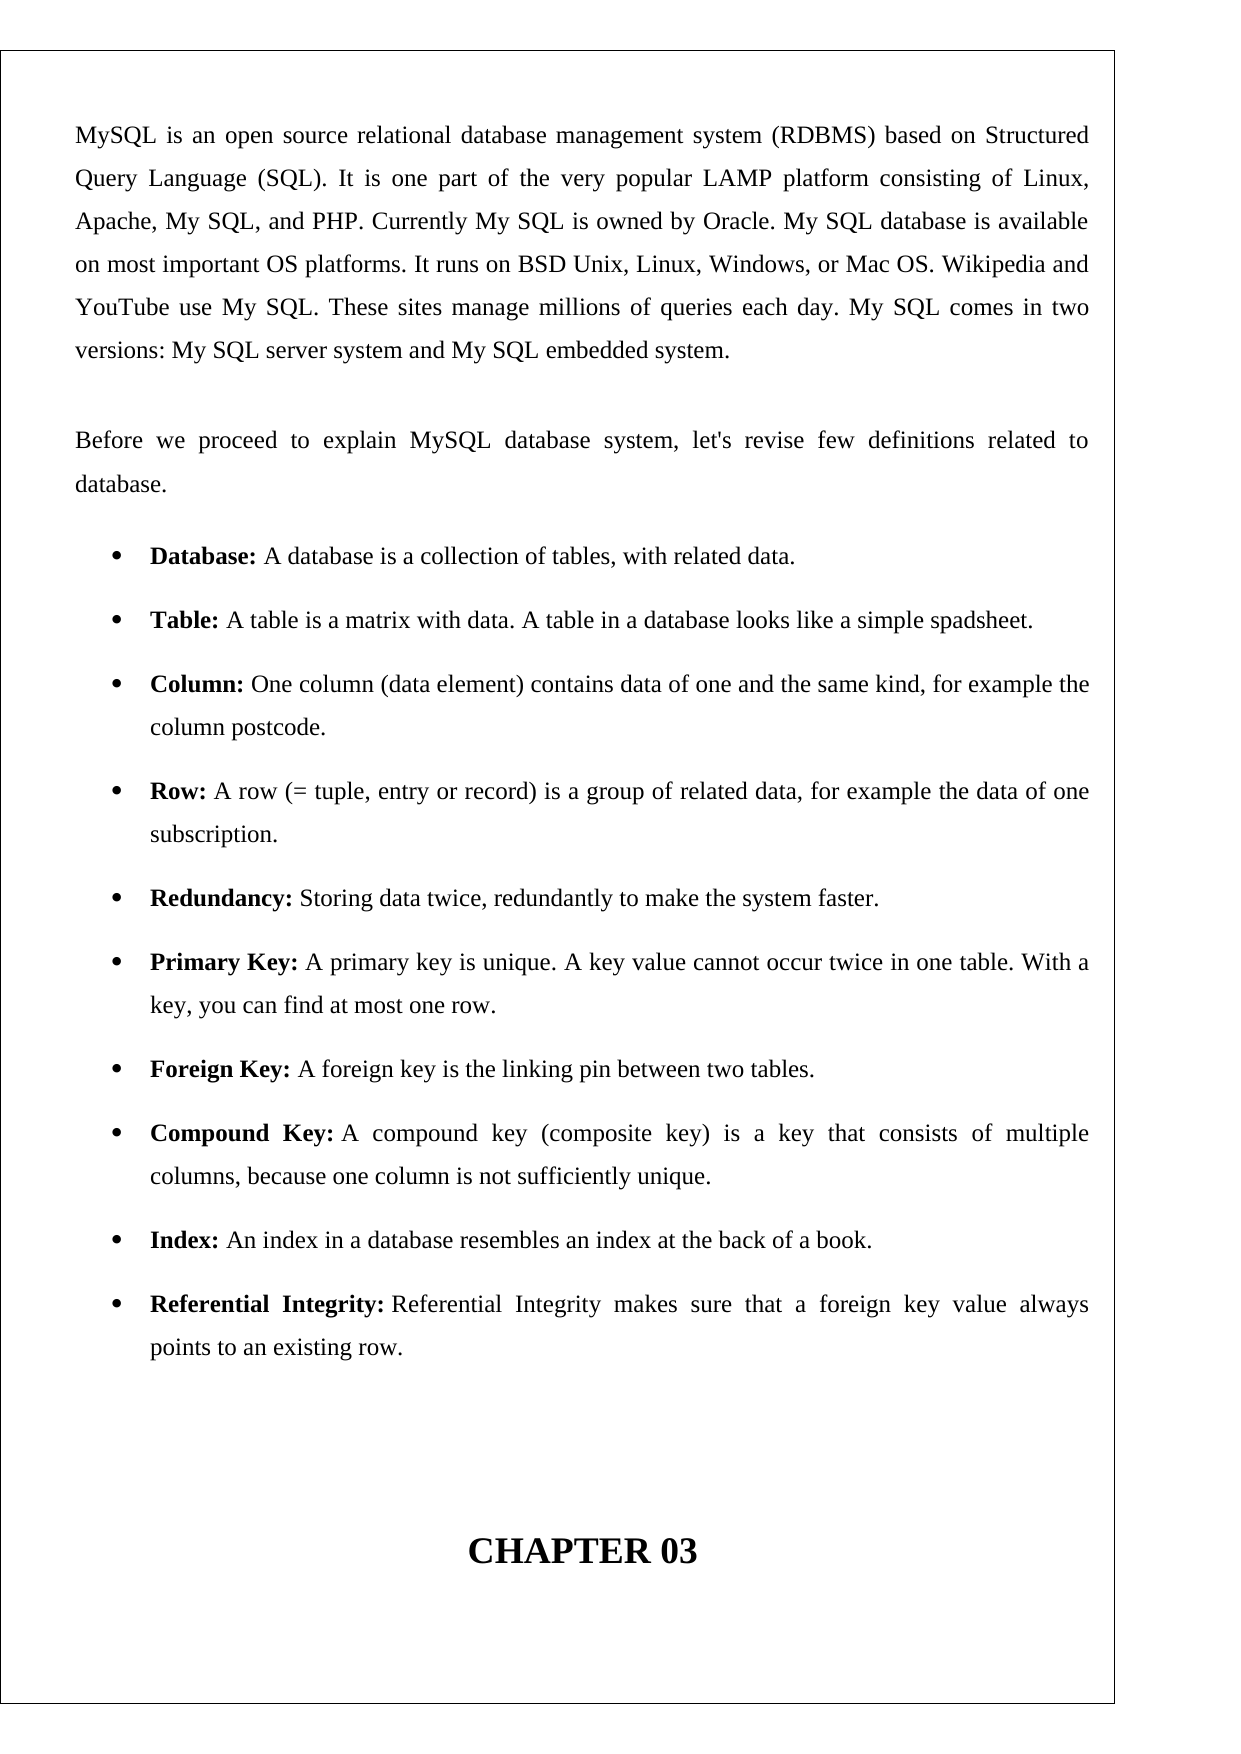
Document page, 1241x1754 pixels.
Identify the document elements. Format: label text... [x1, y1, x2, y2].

list Primary Key: A primary key is unique. A key value cannot occur twice in one table. With a key, you can find at most one row. [112, 947, 1090, 1019]
list Column: One column (data element) contains data of one and the same kind, for example the column postcode. [112, 669, 1090, 741]
list Database: A database is a collection of tables, with related data. [112, 541, 1090, 570]
list Foreign Key: A foreign key is the linking pin between two tables. [112, 1054, 1090, 1083]
text MySQL is an open source relational database management system (RDBMS) based on Structured Query Language (SQL). It is one part of the very popular LAMP platform consisting of Linux, Apache, My SQL, and PHP. Currently My SQL is owned by Oracle. My SQL database is available on most important OS platforms. It runs on BSD Unix, Linux, Windows, or Mac OS. Wikipedia and YouTube use My SQL. These sites manage millions of queries each day. My SQL comes in two versions: My SQL server system and My SQL embedded system. [75, 120, 1090, 364]
list Row: A row (= tuple, entry or record) is a group of related data, for example the data of one subscription. [112, 776, 1090, 848]
list Compound Key: A compound key (composite key) is a key that consists of multiple columns, because one column is not sufficiently unique. [112, 1118, 1090, 1190]
list Table: A table is a matrix with data. A table in a database looks like a simple spadsheet. [112, 605, 1090, 634]
text CHAPTER 03 [75, 1529, 1090, 1572]
list Referential Integrity: Referential Integrity makes sure that a foreign key value always points to an existing row. [112, 1289, 1090, 1361]
list Redundancy: Storing data twice, redundantly to make the system faster. [112, 883, 1090, 912]
text Before we proceed to explain MySQL database system, let's revise few definitions related to database. [75, 426, 1090, 497]
list Index: An index in a database resembles an index at the back of a book. [112, 1225, 1090, 1254]
